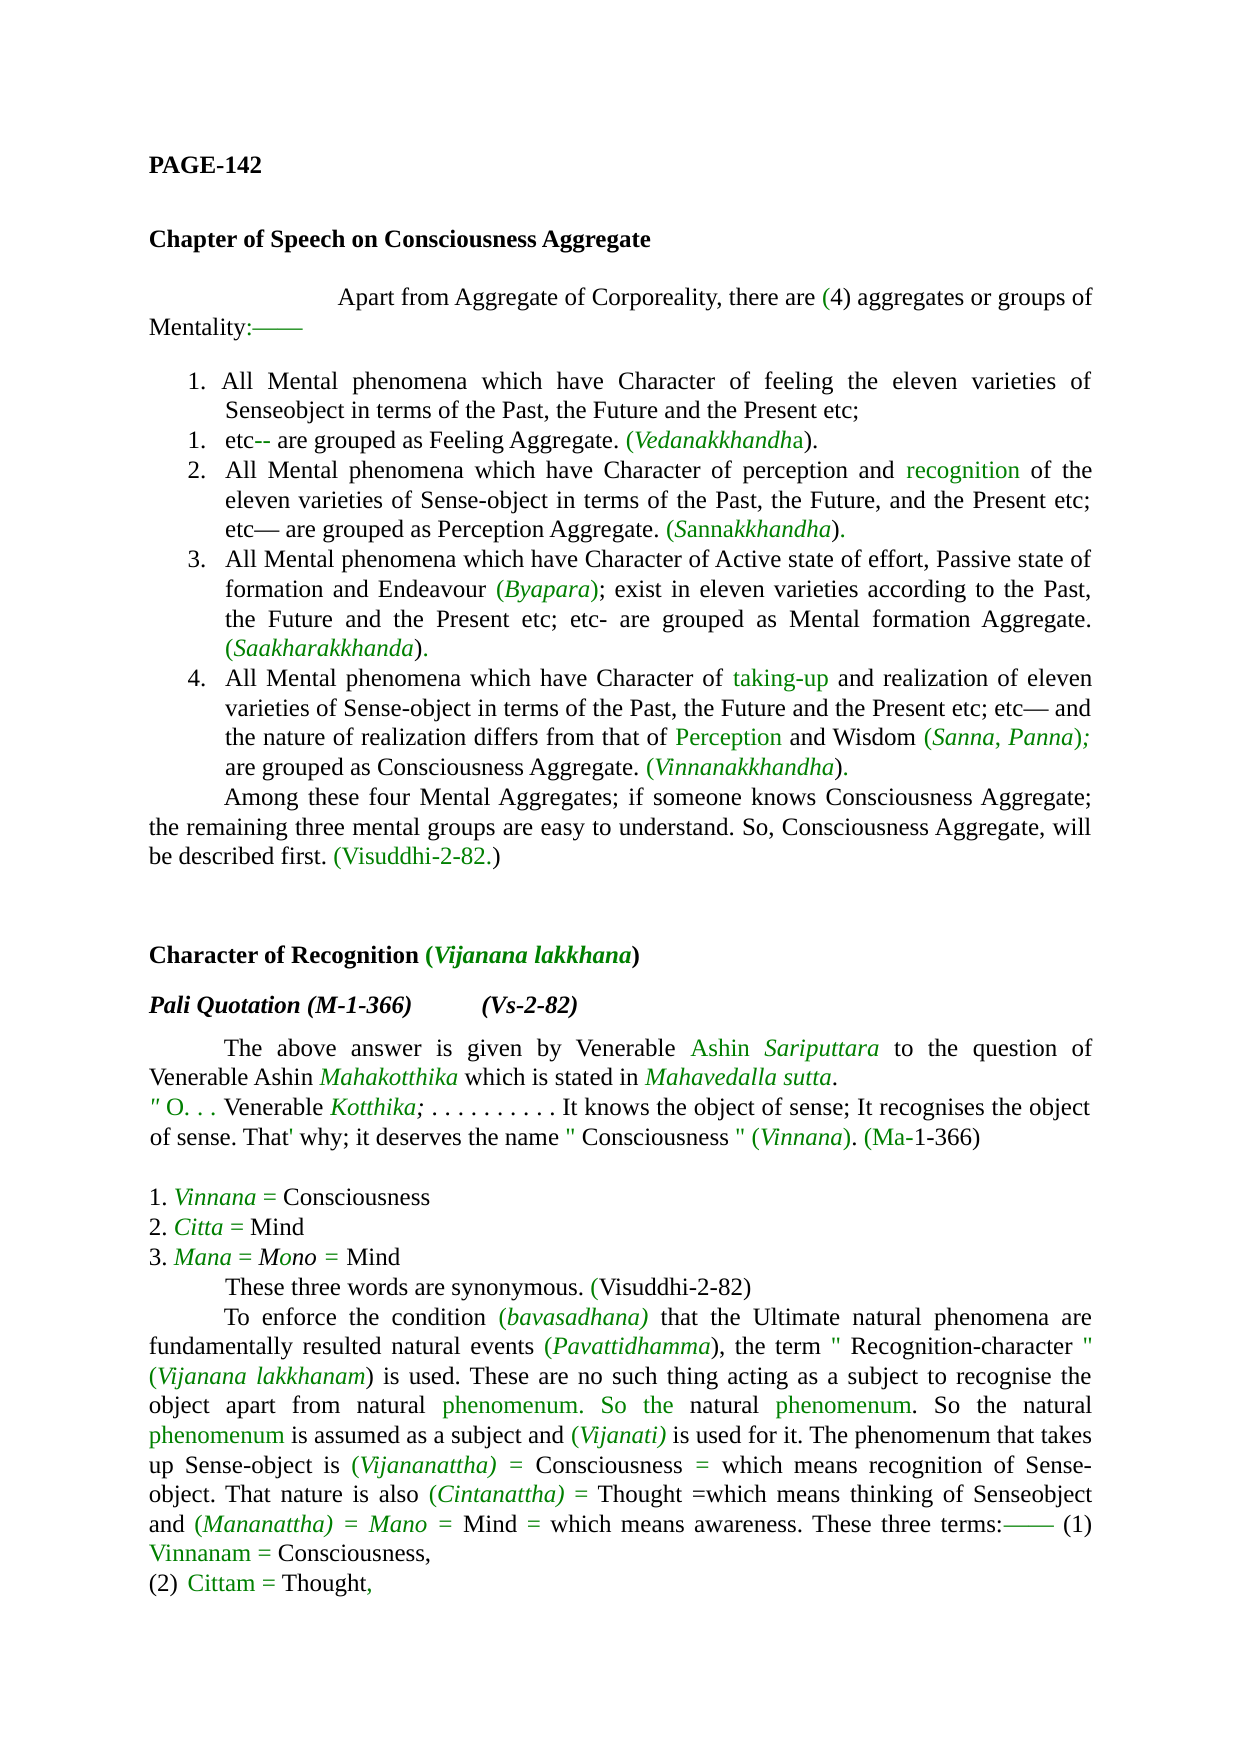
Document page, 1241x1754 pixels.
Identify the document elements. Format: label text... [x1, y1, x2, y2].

text To enforce the condition (bavasadhana) that the Ultimate natural phenomena are fundamentally resulted natural events (Pavattidhamma), the term " Recognition-character " (Vijanana lakkhanam) is used. These are no such thing acting as a subject to recognise the object apart from natural phenomenum. So the natural phenomenum. So the natural phenomenum is assumed as a subject and (Vijanati) is used for it. The phenomenum that takes up Sense-object is (Vijananattha) = Consciousness = which means recognition of Sense-object. That nature is also (Cintanattha) = Thought =which means thinking of Senseobject and (Mananattha) = Mano = Mind = which means awareness. These three terms:—— (1) Vinnanam = Consciousness, [148, 1302, 1092, 1567]
list Vinnana = Consciousness [148, 1182, 1092, 1211]
text PAGE-142 [148, 150, 1093, 179]
text " O. . . Venerable Kotthika; . . . . . . . . . . It knows the object of sense; It recognises the object of sense. That' why; it deserves the name " Consciousness " (Vinnana). (Ma-1-366) [148, 1092, 1092, 1151]
text 1. All Mental phenomena which have Character of feeling the eleven varieties of Senseobject in terms of the Past, the Future and the Present etc; [187, 366, 1092, 424]
text These three words are synonymous. (Visuddhi-2-82) [225, 1272, 1092, 1301]
list All Mental phenomena which have Character of taking-up and realization of eleven varieties of Sense-object in terms of the Past, the Future and the Present etc; etc— and the nature of realization differs from that of Perception and Wisdom (Sanna, Panna); are grouped as Consciousness Aggregate. (Vinnanakkhandha). [187, 663, 1092, 781]
text Among these four Mental Aggregates; if someone knows Consciousness Aggregate; the remaining three mental groups are easy to understand. So, Consciousness Aggregate, will be described first. (Visuddhi-2-82.) [148, 782, 1092, 870]
subtitle Character of Recognition (Vijanana lakkhana) [148, 941, 1093, 969]
text Apart from Aggregate of Corporeality, there are (4) aggregates or groups of [0, 282, 1092, 310]
subtitle Chapter of Speech on Consciousness Aggregate [148, 224, 1093, 253]
text The above answer is given by Venerable Ashin Sariputtara to the question of Venerable Ashin Mahakotthika which is stated in Mahavedalla sutta. [148, 1033, 1092, 1091]
list All Mental phenomena which have Character of Active state of effort, Passive state of formation and Endeavour (Byapara); exist in eleven varieties according to the Past, the Future and the Present etc; etc- are grouped as Mental formation Aggregate. (Saakharakkhanda). [187, 544, 1092, 662]
list Cittam = Thought, [148, 1568, 1092, 1597]
list All Mental phenomena which have Character of perception and recognition of the eleven varieties of Sense-object in terms of the Past, the Future, and the Present etc; etc— are grouped as Perception Aggregate. (Sannakkhandha). [187, 455, 1092, 543]
list Citta = Mind [148, 1212, 1092, 1241]
subtitle Pali Quotation (M-1-366) (Vs-2-82) [148, 990, 1091, 1019]
text Mentality:—— [148, 312, 1092, 341]
list Mana = Mono = Mind [148, 1242, 1092, 1271]
list etc-- are grouped as Feeling Aggregate. (Vedanakkhandha). [187, 425, 1092, 454]
